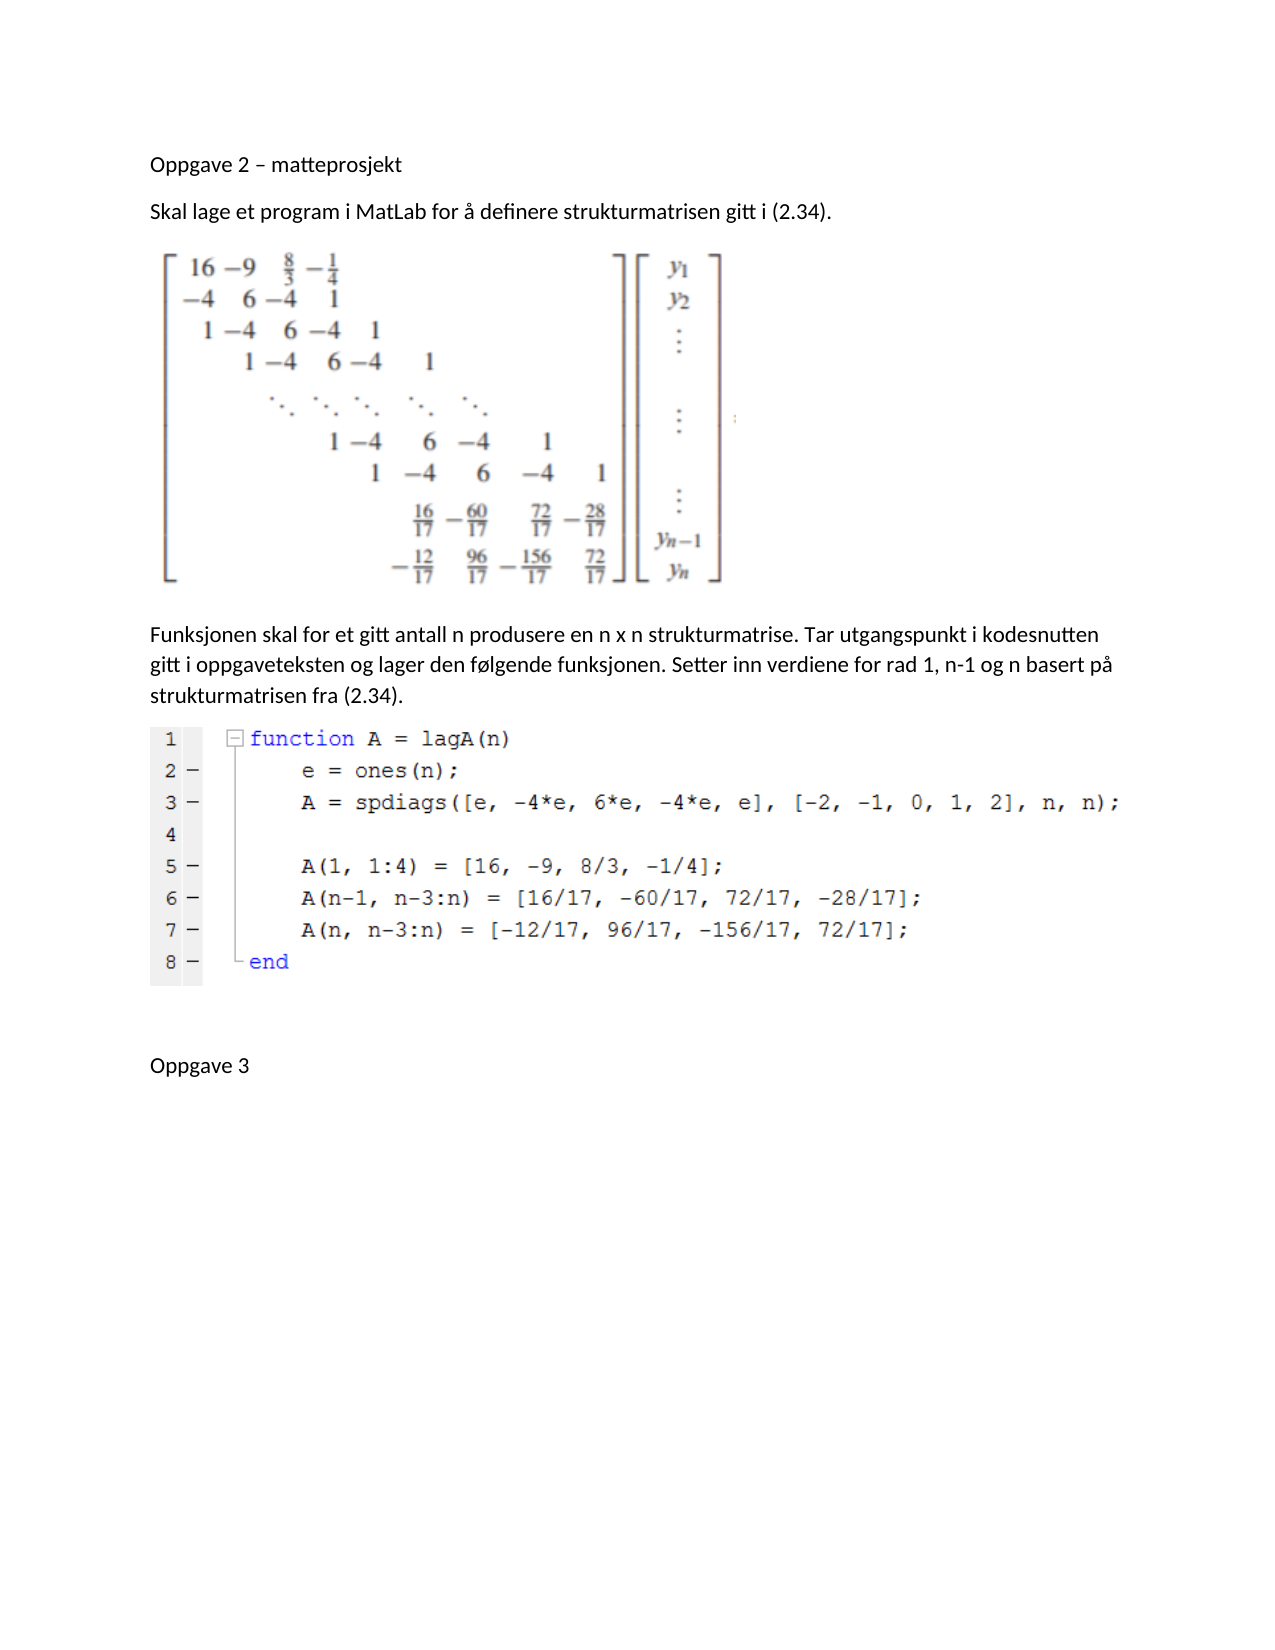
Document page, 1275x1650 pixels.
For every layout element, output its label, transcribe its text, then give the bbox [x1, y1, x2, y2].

picture [150, 243, 736, 602]
text Oppgave 3 [150, 1051, 1125, 1079]
text Oppgave 2 – matteprosjekt [150, 150, 1125, 178]
text Skal lage et program i MatLab for å definere strukturmatrisen gitt i (2.34). [150, 197, 1125, 225]
text Funksjonen skal for et gitt antall n produsere en n x n strukturmatrise. Tar utgangspunkt i kodesnutten gitt i oppgaveteksten og lager den følgende funksjonen. Setter inn verdiene for rad 1, n-1 og n basert på strukturmatrisen fra (2.34). [150, 620, 1125, 709]
picture [150, 727, 1125, 986]
